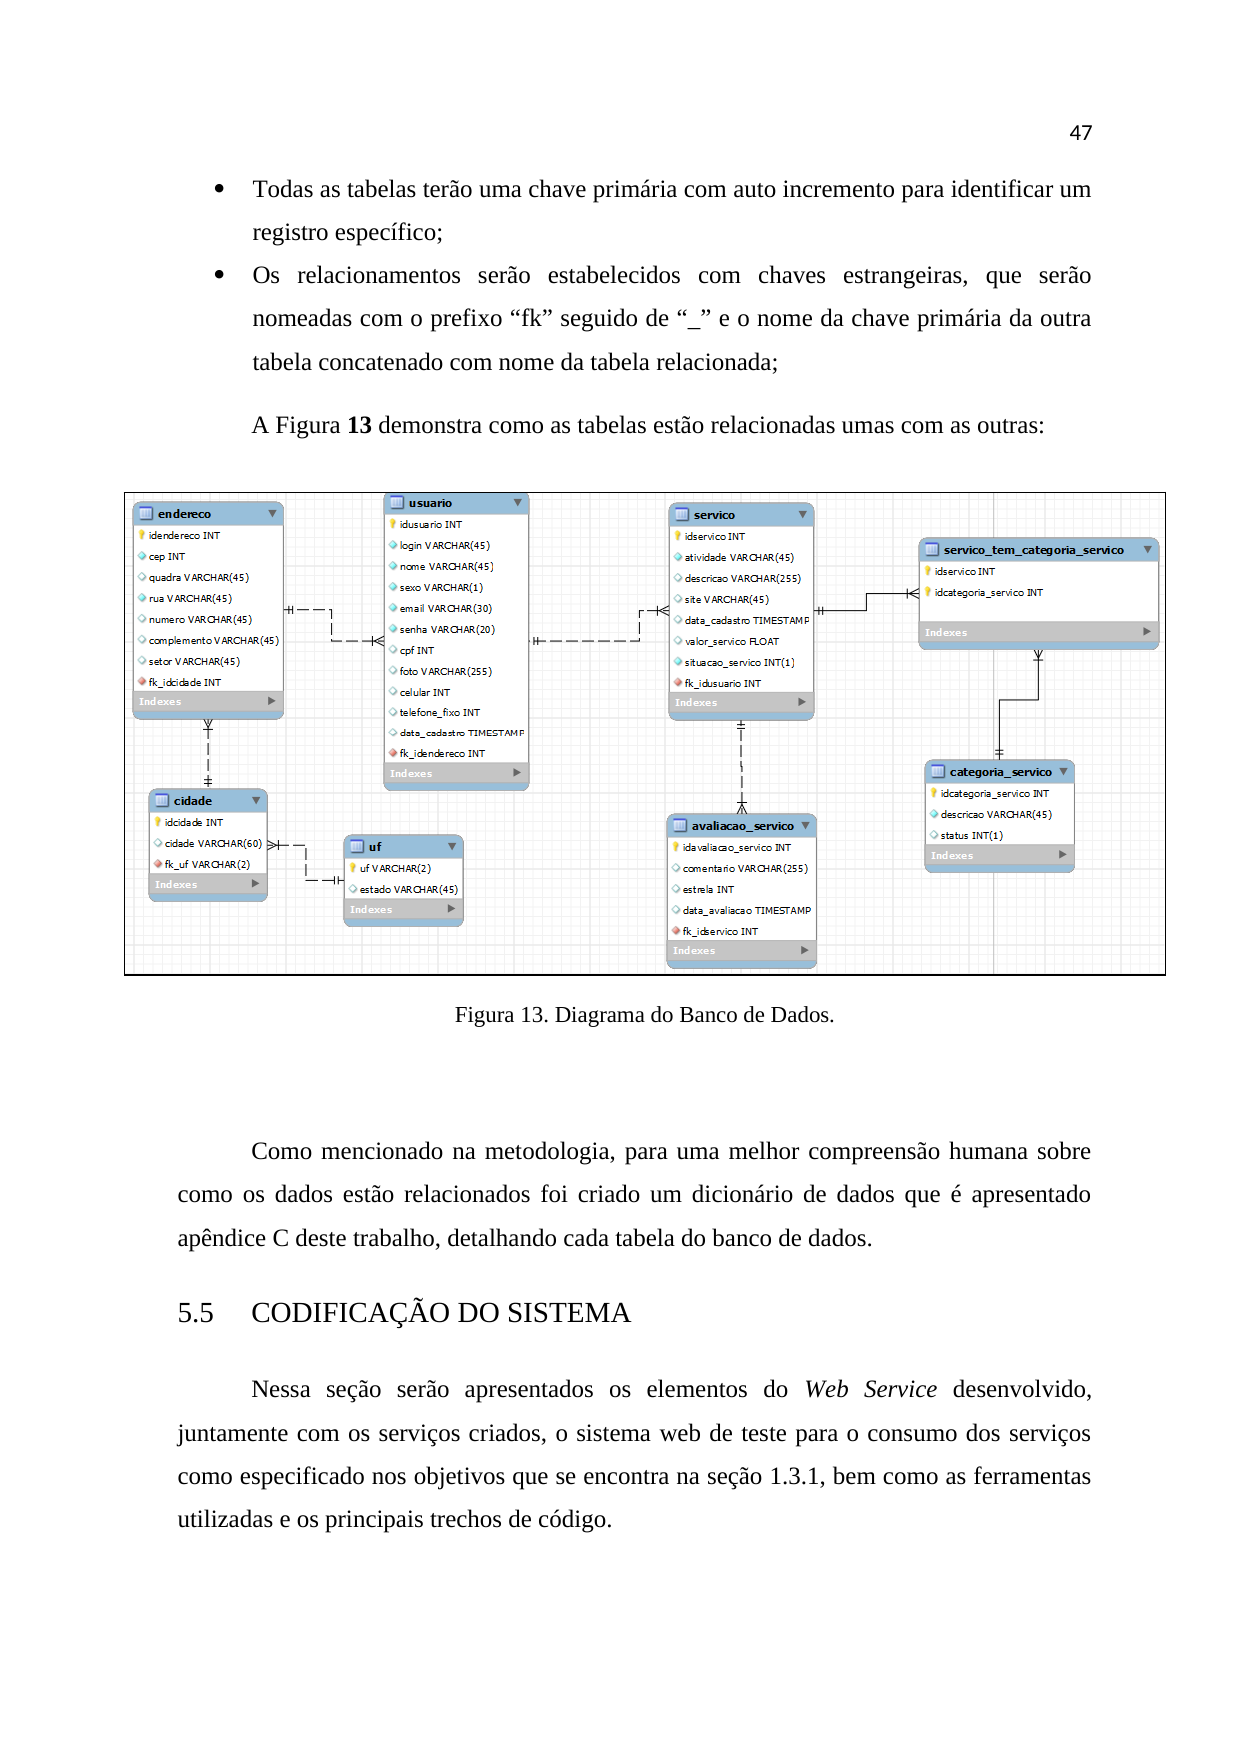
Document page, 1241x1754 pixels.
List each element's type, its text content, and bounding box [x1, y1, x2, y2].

picture [125, 493, 1165, 974]
text Nessa seção serão apresentados os elementos do Web Service desenvolvido, juntamente com os serviços criados, o sistema web de teste para o consumo dos serviços como especificado nos objetivos que se encontra na seção 1.3.1, bem como as ferramentas utilizadas e os principais trechos de código. [177, 1374, 1092, 1533]
list Os relacionamentos serão estabelecidos com chaves estrangeiras, que serão nomeadas com o prefixo “fk” seguido de “_” e o nome da chave primária da outra tabela concatenado com nome da tabela relacionada; [215, 260, 1092, 375]
text A Figura 13 demonstra como as tabelas estão relacionadas umas com as outras: [177, 411, 1092, 439]
list Todas as tabelas terão uma chave primária com auto incremento para identificar um registro específico; [215, 174, 1092, 246]
subtitle codificação do sistema [177, 1295, 1092, 1328]
text Como mencionado na metodologia, para uma melhor compreensão humana sobre como os dados estão relacionados foi criado um dicionário de dados que é apresentado apêndice C deste trabalho, detalhando cada tabela do banco de dados. [177, 1136, 1092, 1251]
